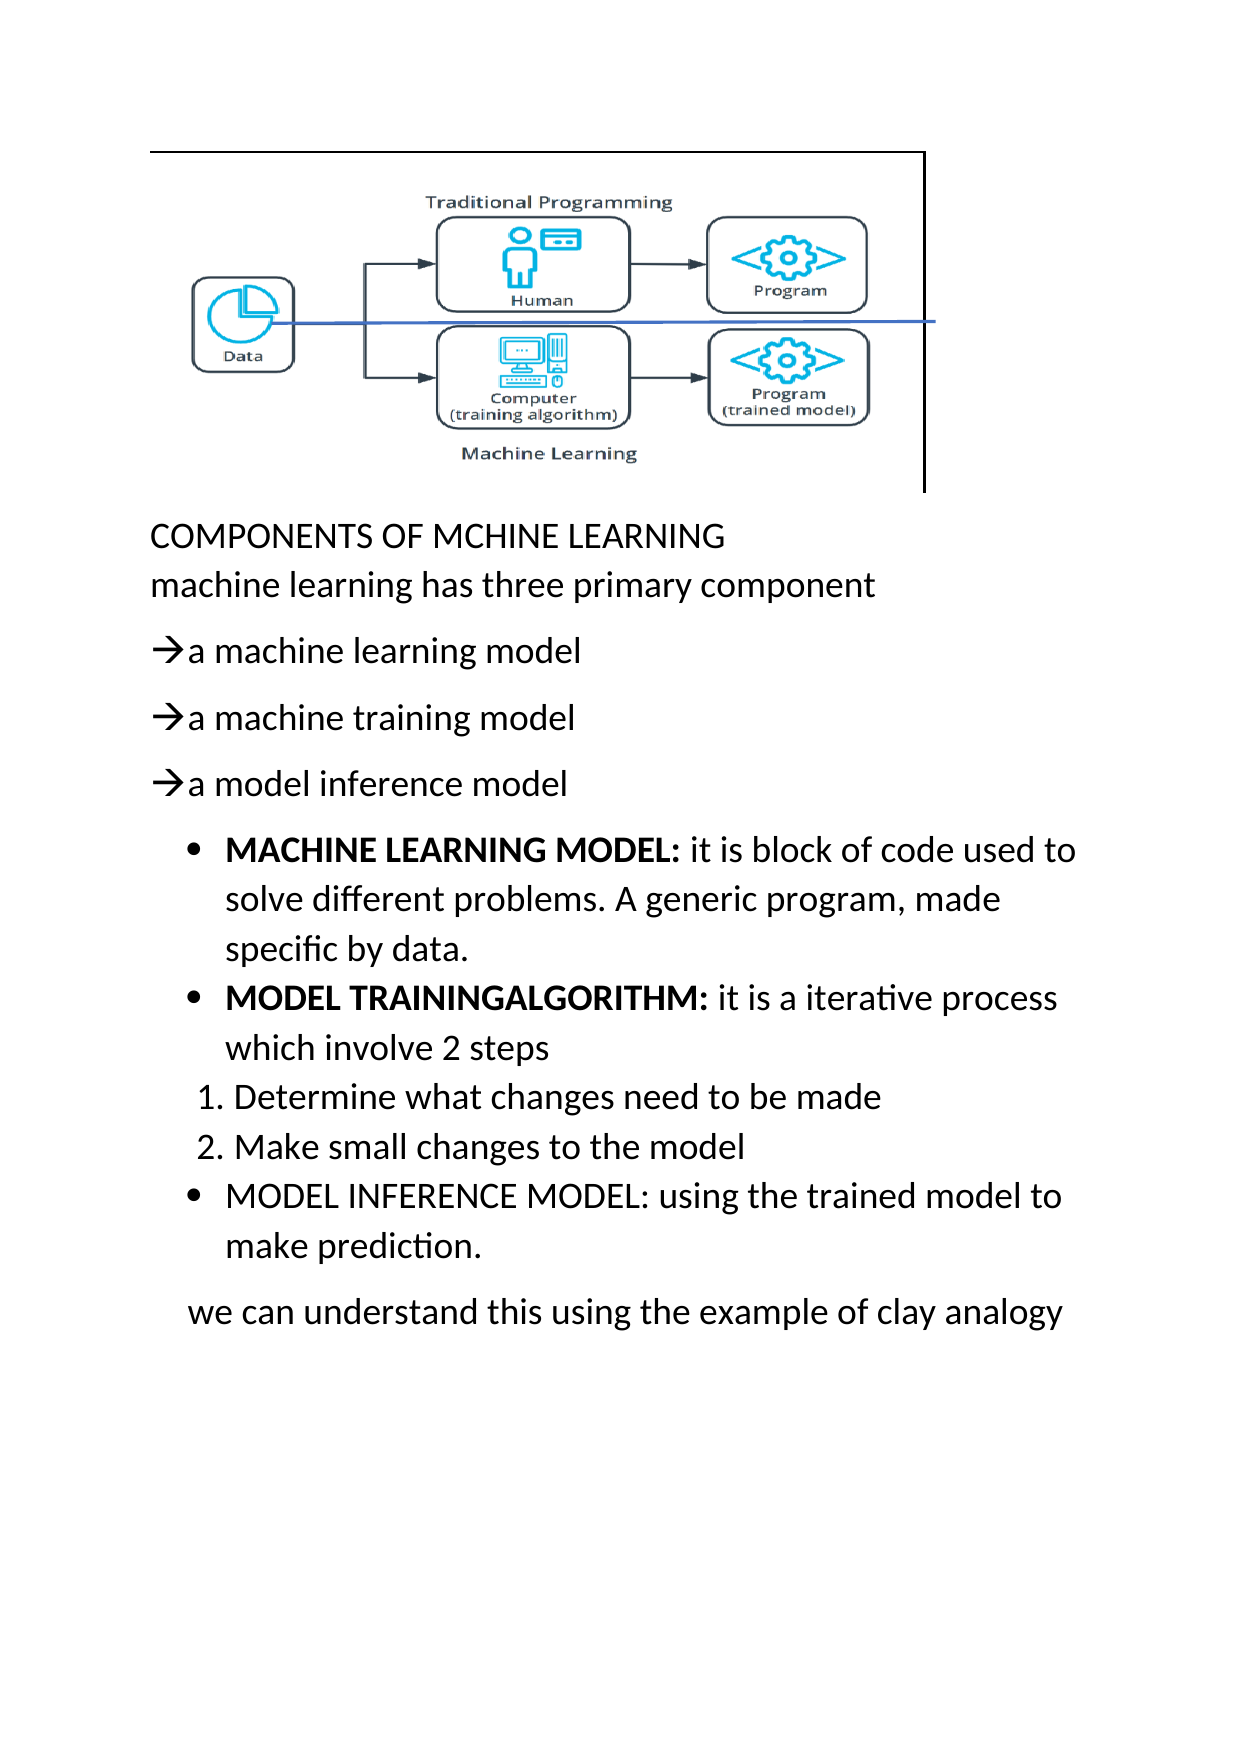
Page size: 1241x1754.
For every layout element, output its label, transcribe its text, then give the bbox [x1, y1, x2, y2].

list MACHINE LEARNING MODEL: it is block of code used to solve different problems. A generic program, made specific by data. [187, 826, 1090, 971]
picture [150, 150, 945, 493]
text a model inference model [150, 760, 1090, 806]
list Make small changes to the model [196, 1123, 1090, 1168]
text we can understand this using the example of clay analogy [187, 1288, 1090, 1334]
text a machine learning model [150, 627, 1090, 673]
text a machine training model [150, 693, 1090, 739]
list MODEL TRAININGALGORITHM: it is a iterative process which involve 2 steps [187, 974, 1090, 1069]
list Determine what changes need to be made [196, 1073, 1090, 1119]
text COMPONENTS OF MCHINE LEARNING machine learning has three primary component [150, 512, 1090, 607]
list MODEL INFERENCE MODEL: using the trained model to make prediction. [187, 1172, 1090, 1267]
